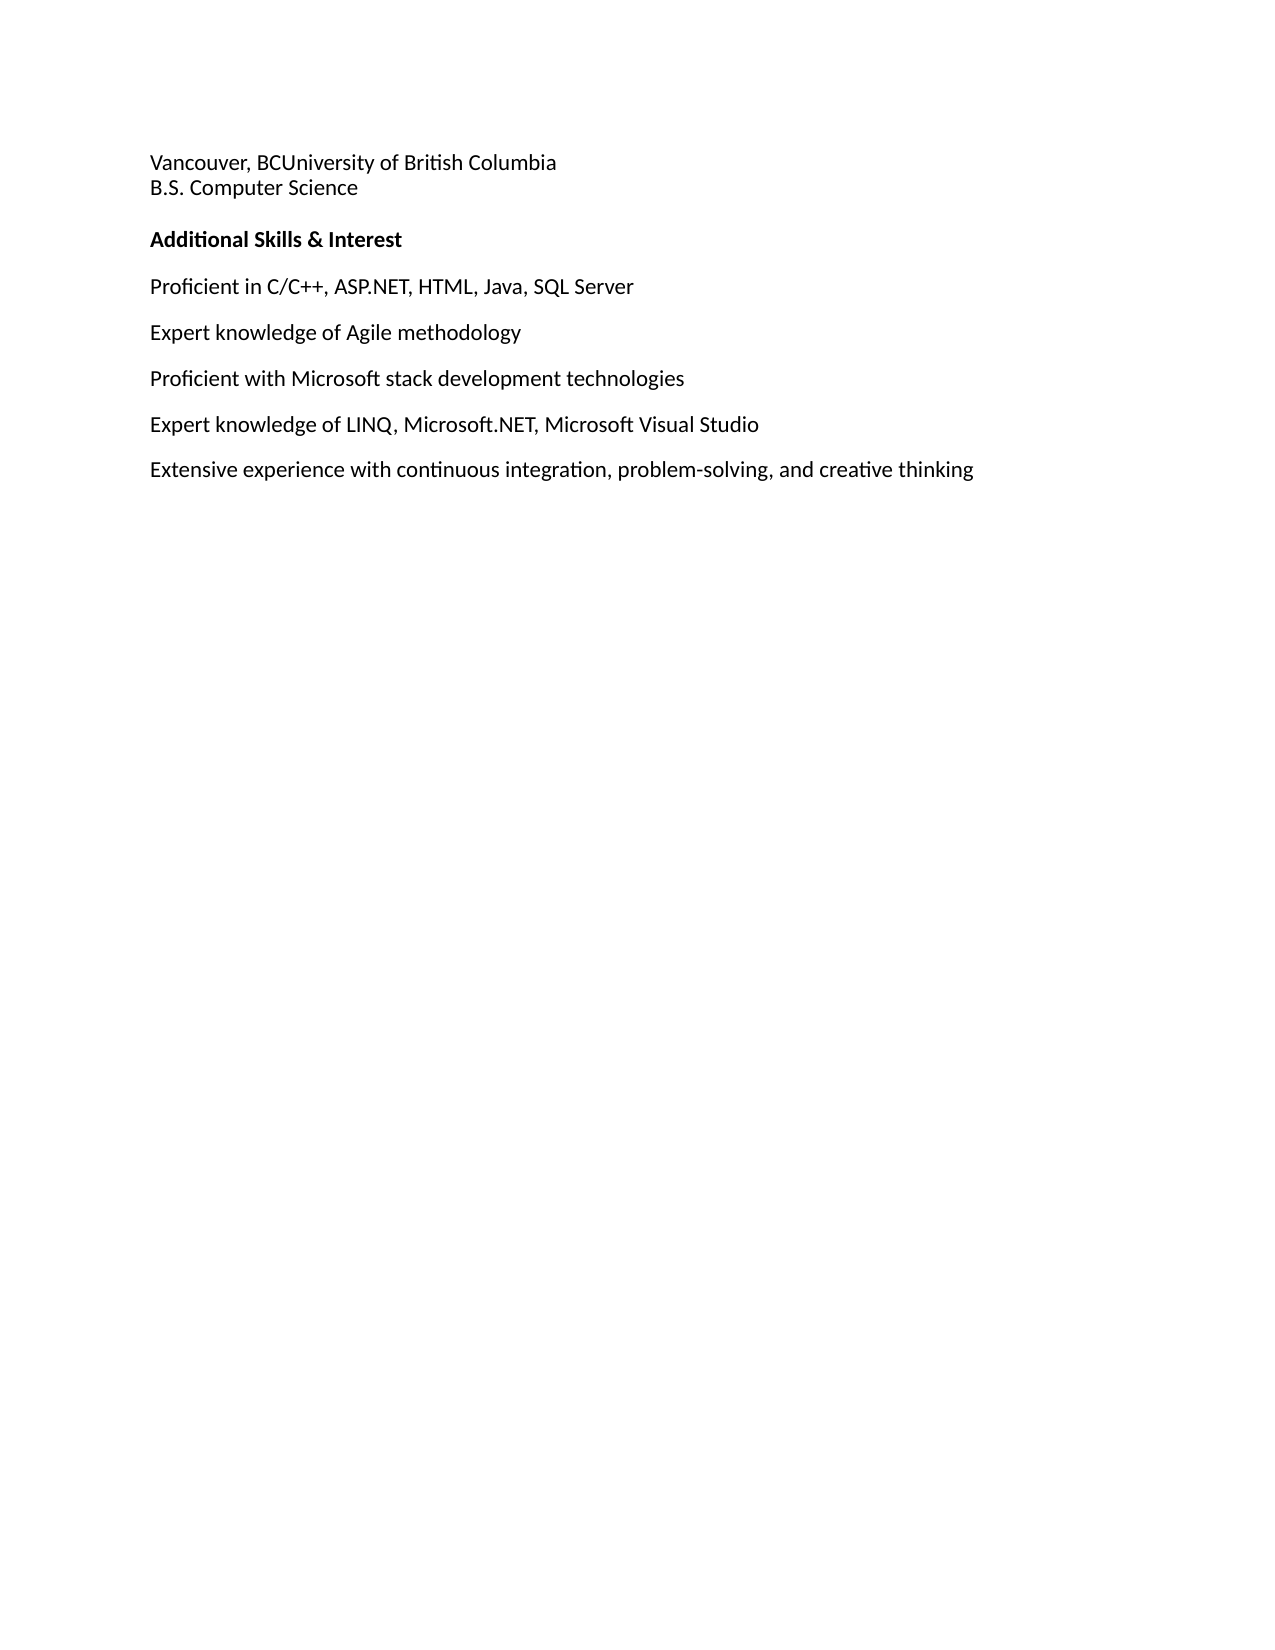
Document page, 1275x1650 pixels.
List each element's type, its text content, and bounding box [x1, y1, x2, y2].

text B.S. Computer Science [150, 175, 1125, 200]
text Additional Skills & Interest [150, 225, 1125, 254]
text Expert knowledge of LINQ, Microsoft.NET, Microsoft Visual Studio [150, 412, 1125, 437]
text Expert knowledge of Agile methodology [150, 320, 1125, 345]
text Vancouver, BCUniversity of British Columbia [150, 150, 1125, 175]
text Extensive experience with continuous integration, problem-solving, and creative thinking [150, 458, 1125, 483]
text Proficient in C/C++, ASP.NET, HTML, Java, SQL Server [150, 274, 1125, 299]
text Proficient with Microsoft stack development technologies [150, 366, 1125, 391]
